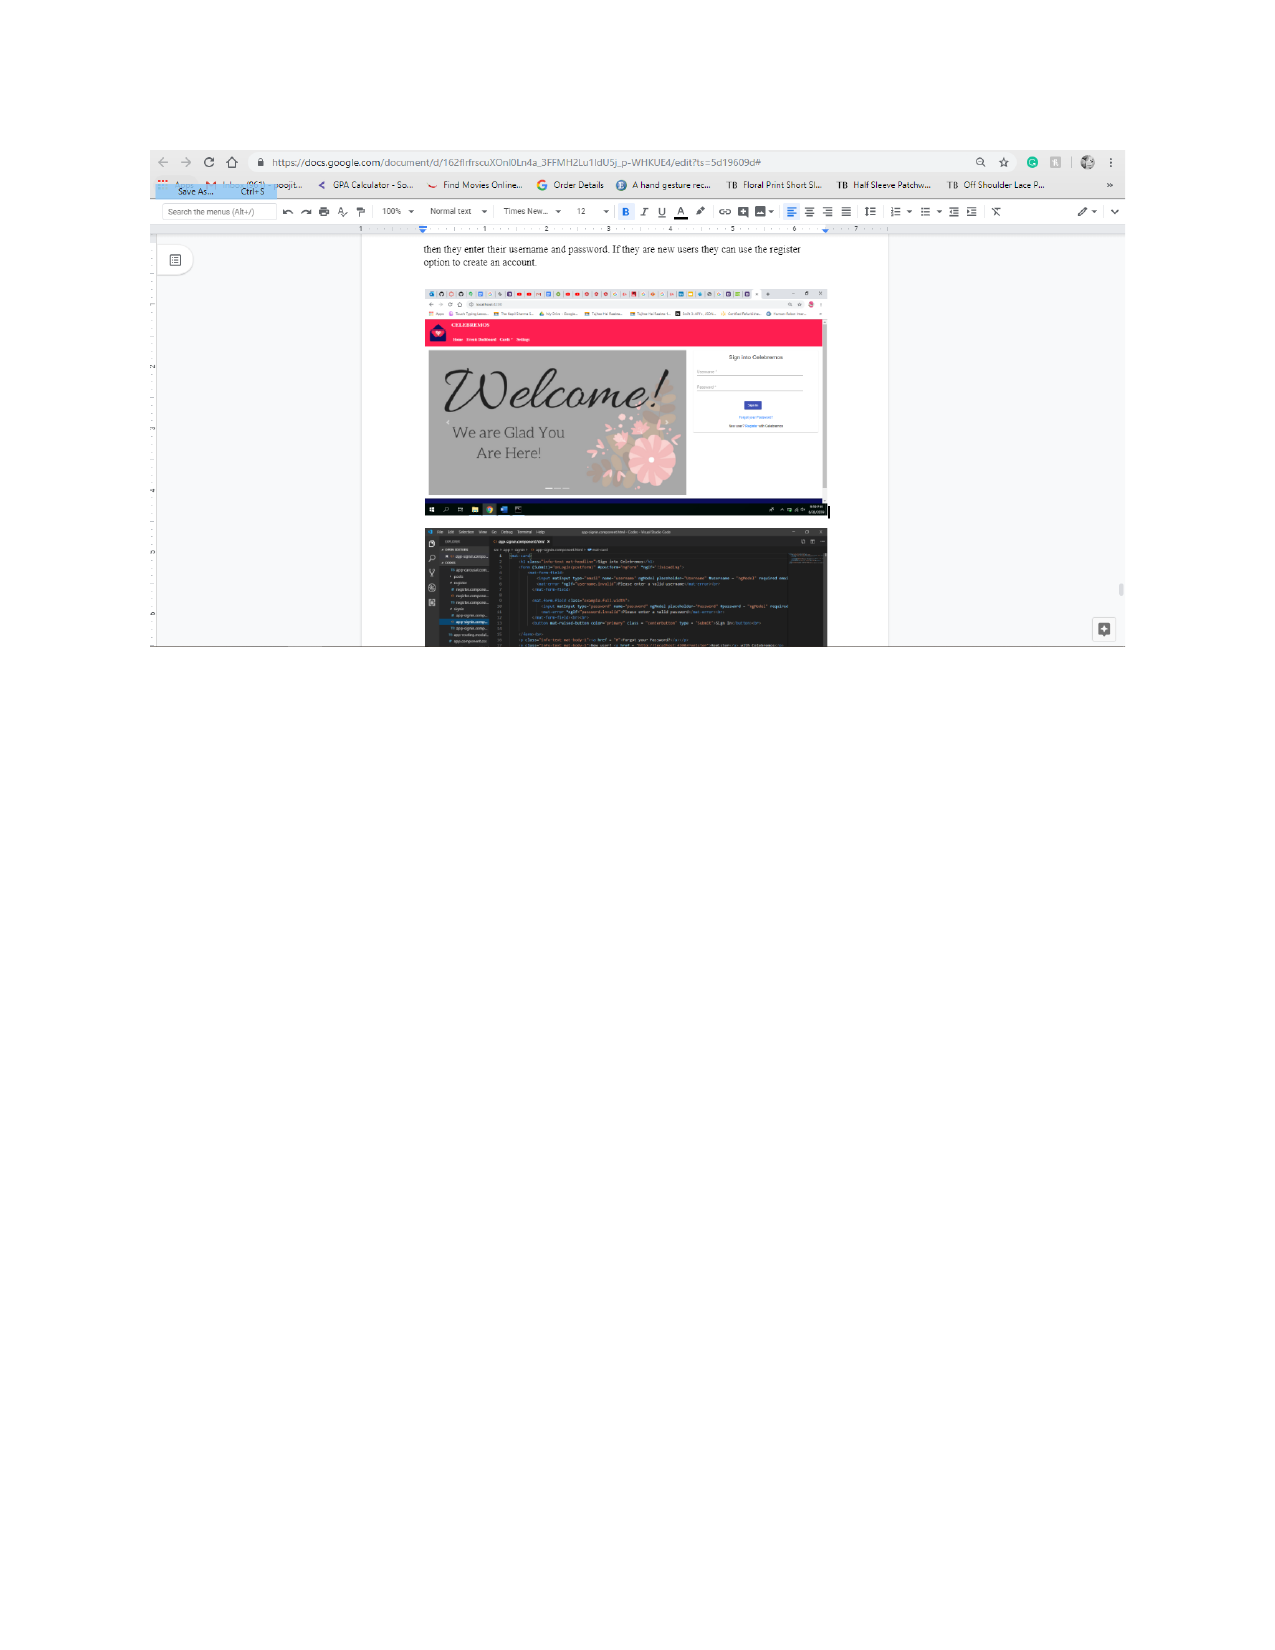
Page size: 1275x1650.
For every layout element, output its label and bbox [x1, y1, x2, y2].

picture [150, 150, 1125, 647]
